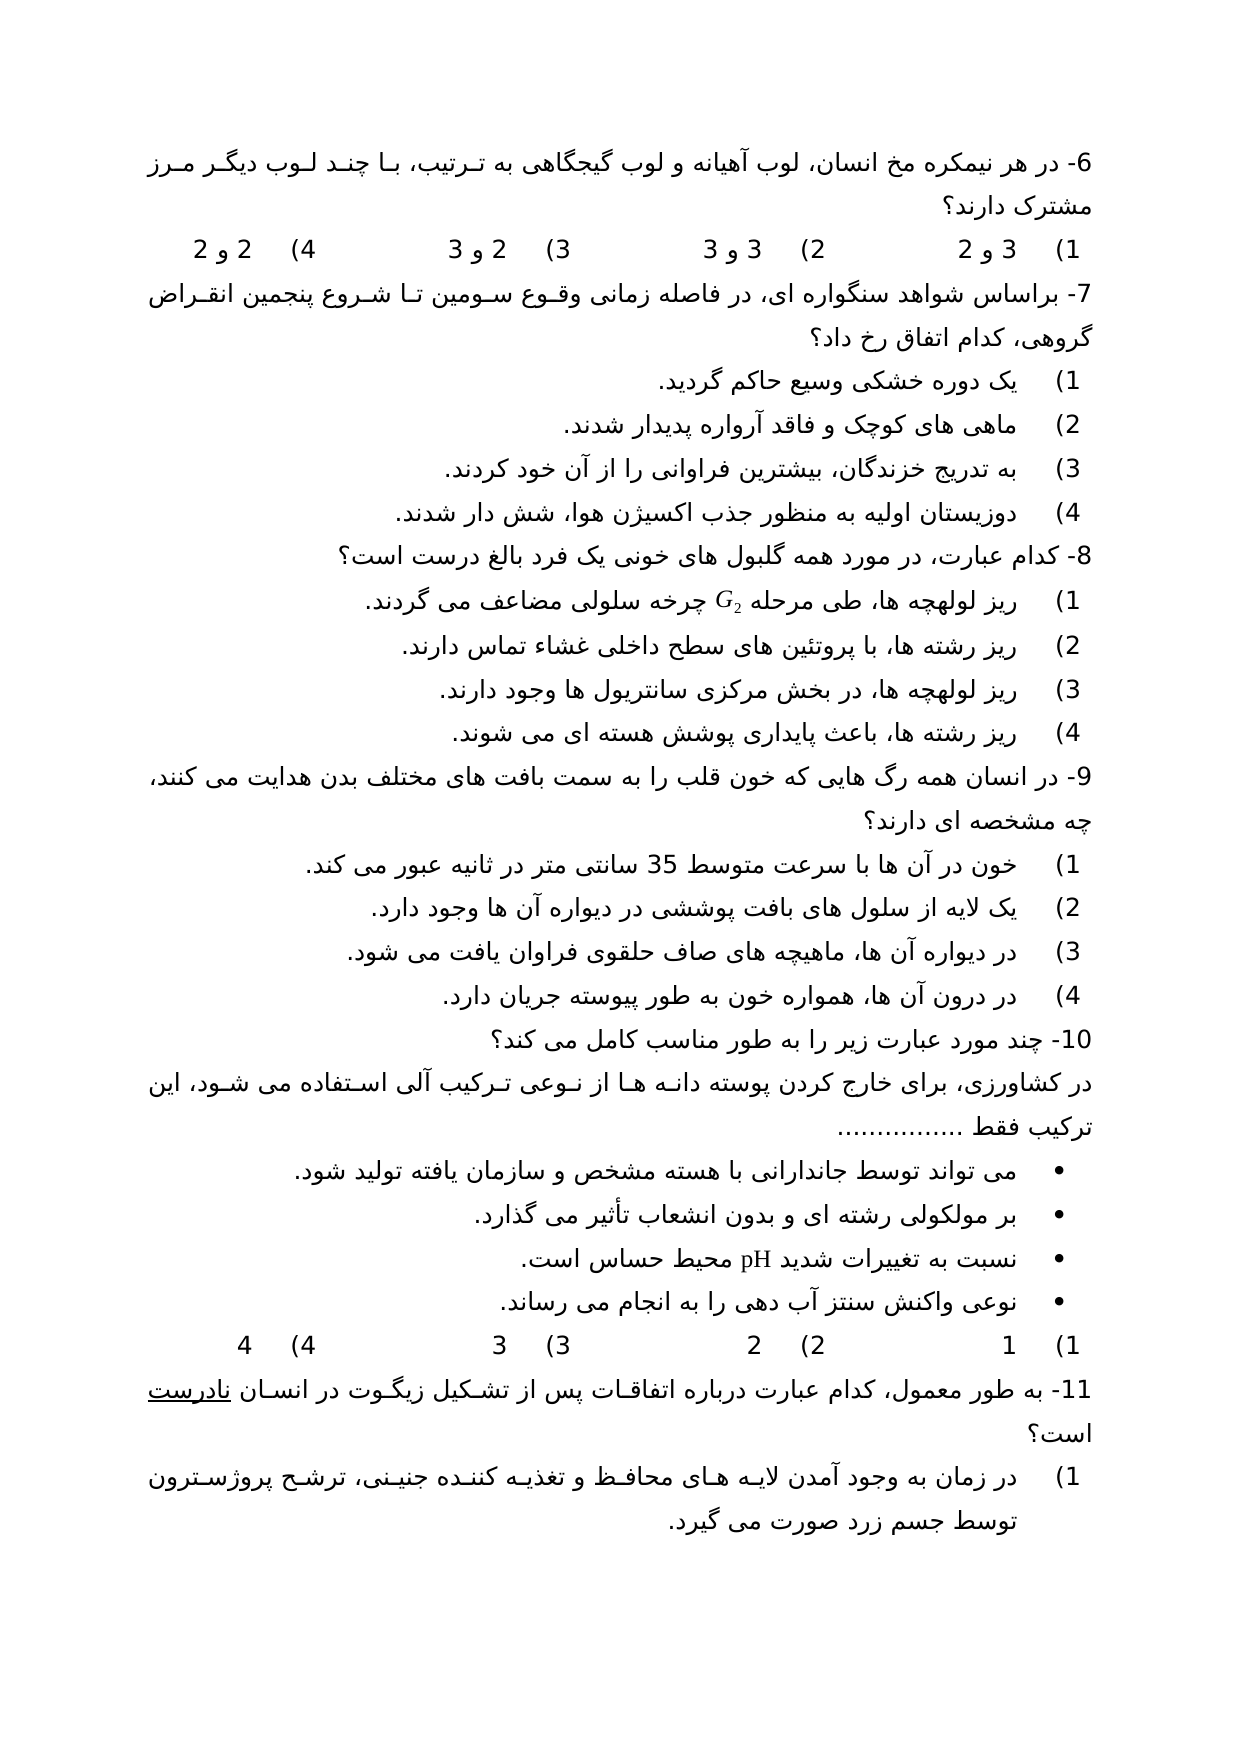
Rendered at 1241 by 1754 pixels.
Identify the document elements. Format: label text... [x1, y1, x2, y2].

list در زمان به وجود آمدن لایه های محافظ و تغذیه کننده جنینی، ترشح پروژسترون توسط جسم زرد صورت می گیرد. [148, 1462, 1055, 1535]
list 2 [658, 1331, 800, 1360]
list نسبت به تغییرات شدید pH محیط حساس است. [148, 1244, 1055, 1273]
list 2 و 3 [403, 235, 545, 264]
list دوزیستان اولیه به منظور جذب اکسیژن هوا، شش دار شدند. [148, 498, 1055, 527]
list نوعی واکنش سنتز آب دهی را به انجام می رساند. [148, 1287, 1055, 1317]
text در کشاورزی، برای خارج کردن پوسته دانه ها از نوعی ترکیب آلی استفاده می شود، این ترکیب فقط ................ [148, 1069, 1092, 1142]
list در درون آن ها، همواره خون به طور پیوسته جریان دارد. [148, 981, 1055, 1010]
text 9- در انسان همه رگ هایی که خون قلب را به سمت بافت های مختلف بدن هدایت می کنند، چه مشخصه ای دارند؟ [148, 762, 1092, 835]
text 10- چند مورد عبارت زیر را به طور مناسب کامل می کند؟ [148, 1025, 1092, 1054]
list 2 و 2 [148, 235, 290, 264]
list خون در آن ها با سرعت متوسط 35 سانتی متر در ثانیه عبور می کند. [148, 850, 1055, 879]
text 8- کدام عبارت، در مورد همه گلبول های خونی یک فرد بالغ درست است؟ [148, 541, 1092, 571]
list به تدریج خزندگان، بیشترین فراوانی را از آن خود کردند. [148, 454, 1055, 483]
list می تواند توسط جاندارانی با هسته مشخص و سازمان یافته تولید شود. [148, 1156, 1055, 1185]
list یک لایه از سلول های بافت پوششی در دیواره آن ها وجود دارد. [148, 894, 1055, 923]
text 6- در هر نیمکره مخ انسان، لوب آهیانه و لوب گیجگاهی به ترتیب، با چند لوب دیگر مرز مشترک دارند؟ [148, 148, 1092, 221]
list 3 و 3 [658, 235, 800, 264]
list 1 [913, 1331, 1055, 1360]
list ریز لولهچه ها، در بخش مرکزی سانتریول ها وجود دارند. [148, 675, 1055, 704]
list 3 [403, 1331, 545, 1360]
text 11- به طور معمول، کدام عبارت درباره اتفاقات پس از تشکیل زیگوت در انسان نادرست است؟ [148, 1375, 1092, 1448]
list 4 [148, 1331, 290, 1360]
list ریز رشته ها، باعث پایداری پوشش هسته ای می شوند. [148, 719, 1055, 748]
list ریز لولهچه ها، طی مرحله چرخه سلولی مضاعف می گردند. [148, 585, 1055, 617]
list بر مولکولی رشته ای و بدون انشعاب تأثیر می گذارد. [148, 1200, 1055, 1229]
list ماهی های کوچک و فاقد آرواره پدیدار شدند. [148, 410, 1055, 439]
list در دیواره آن ها، ماهیچه های صاف حلقوی فراوان یافت می شود. [148, 937, 1055, 967]
text 7- براساس شواهد سنگواره ای، در فاصله زمانی وقوع سومین تا شروع پنجمین انقراض گروهی، کدام اتفاق رخ داد؟ [148, 279, 1092, 352]
list یک دوره خشکی وسیع حاکم گردید. [148, 366, 1055, 396]
list ریز رشته ها، با پروتئین های سطح داخلی غشاء تماس دارند. [148, 631, 1055, 660]
list 3 و 2 [913, 235, 1055, 264]
